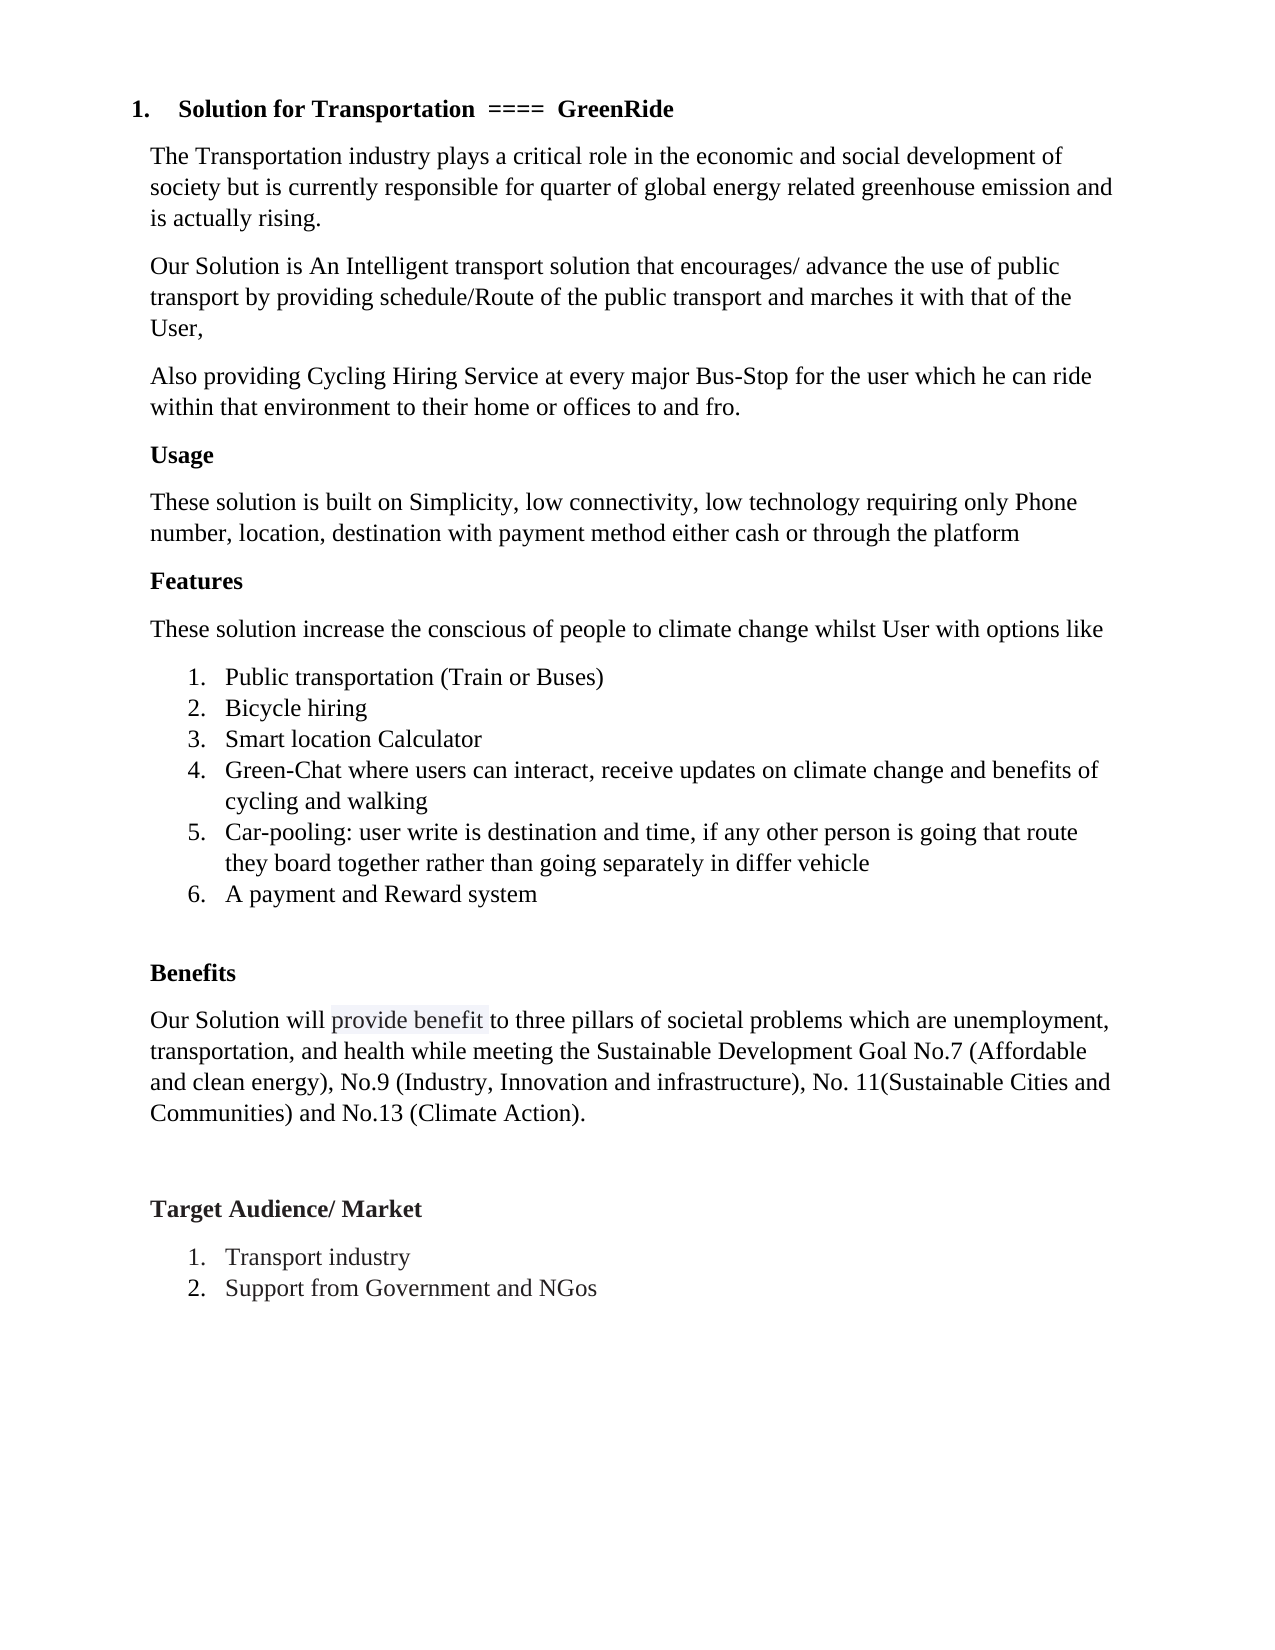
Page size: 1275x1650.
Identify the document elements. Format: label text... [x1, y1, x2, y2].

list Transport industry [187, 1242, 1125, 1270]
list A payment and Reward system [187, 879, 1125, 908]
list Public transportation (Train or Buses) [187, 662, 1125, 690]
text Features [150, 566, 1125, 595]
list Bicycle hiring [187, 693, 1125, 721]
text These solution increase the conscious of people to climate change whilst User with options like [150, 614, 1125, 643]
list Car-pooling: user write is destination and time, if any other person is going that route they board together rather than going separately in differ vehicle [187, 817, 1125, 877]
text The Transportation industry plays a critical role in the economic and social development of society but is currently responsible for quarter of global energy related greenhouse emission and is actually rising. [150, 141, 1125, 232]
list Green-Chat where users can interact, receive updates on climate change and benefits of cycling and walking [187, 755, 1125, 814]
text Usage [150, 440, 1125, 468]
text Our Solution will provide benefit to three pillars of societal problems which are unemployment, transportation, and health while meeting the Sustainable Development Goal No.7 (Affordable and clean energy), No.9 (Industry, Innovation and infrastructure), No. 11(Sustainable Cities and Communities) and No.13 (Climate Action). [150, 1005, 1125, 1127]
text Target Audience/ Market [150, 1194, 1125, 1223]
list Solution for Transportation ==== GreenRide [131, 94, 1125, 122]
list Support from Government and NGos [187, 1273, 1125, 1301]
list Smart location Calculator [187, 724, 1125, 752]
text Benefits [150, 958, 1125, 986]
text Our Solution is An Intelligent transport solution that encourages/ advance the use of public transport by providing schedule/Route of the public transport and marches it with that of the User, [150, 251, 1125, 342]
text Also providing Cycling Hiring Service at every major Bus-Stop for the user which he can ride within that environment to their home or offices to and fro. [150, 361, 1125, 421]
list These solution is built on Simplicity, low connectivity, low technology requiring only Phone number, location, destination with payment method either cash or through the platform [150, 487, 1125, 547]
